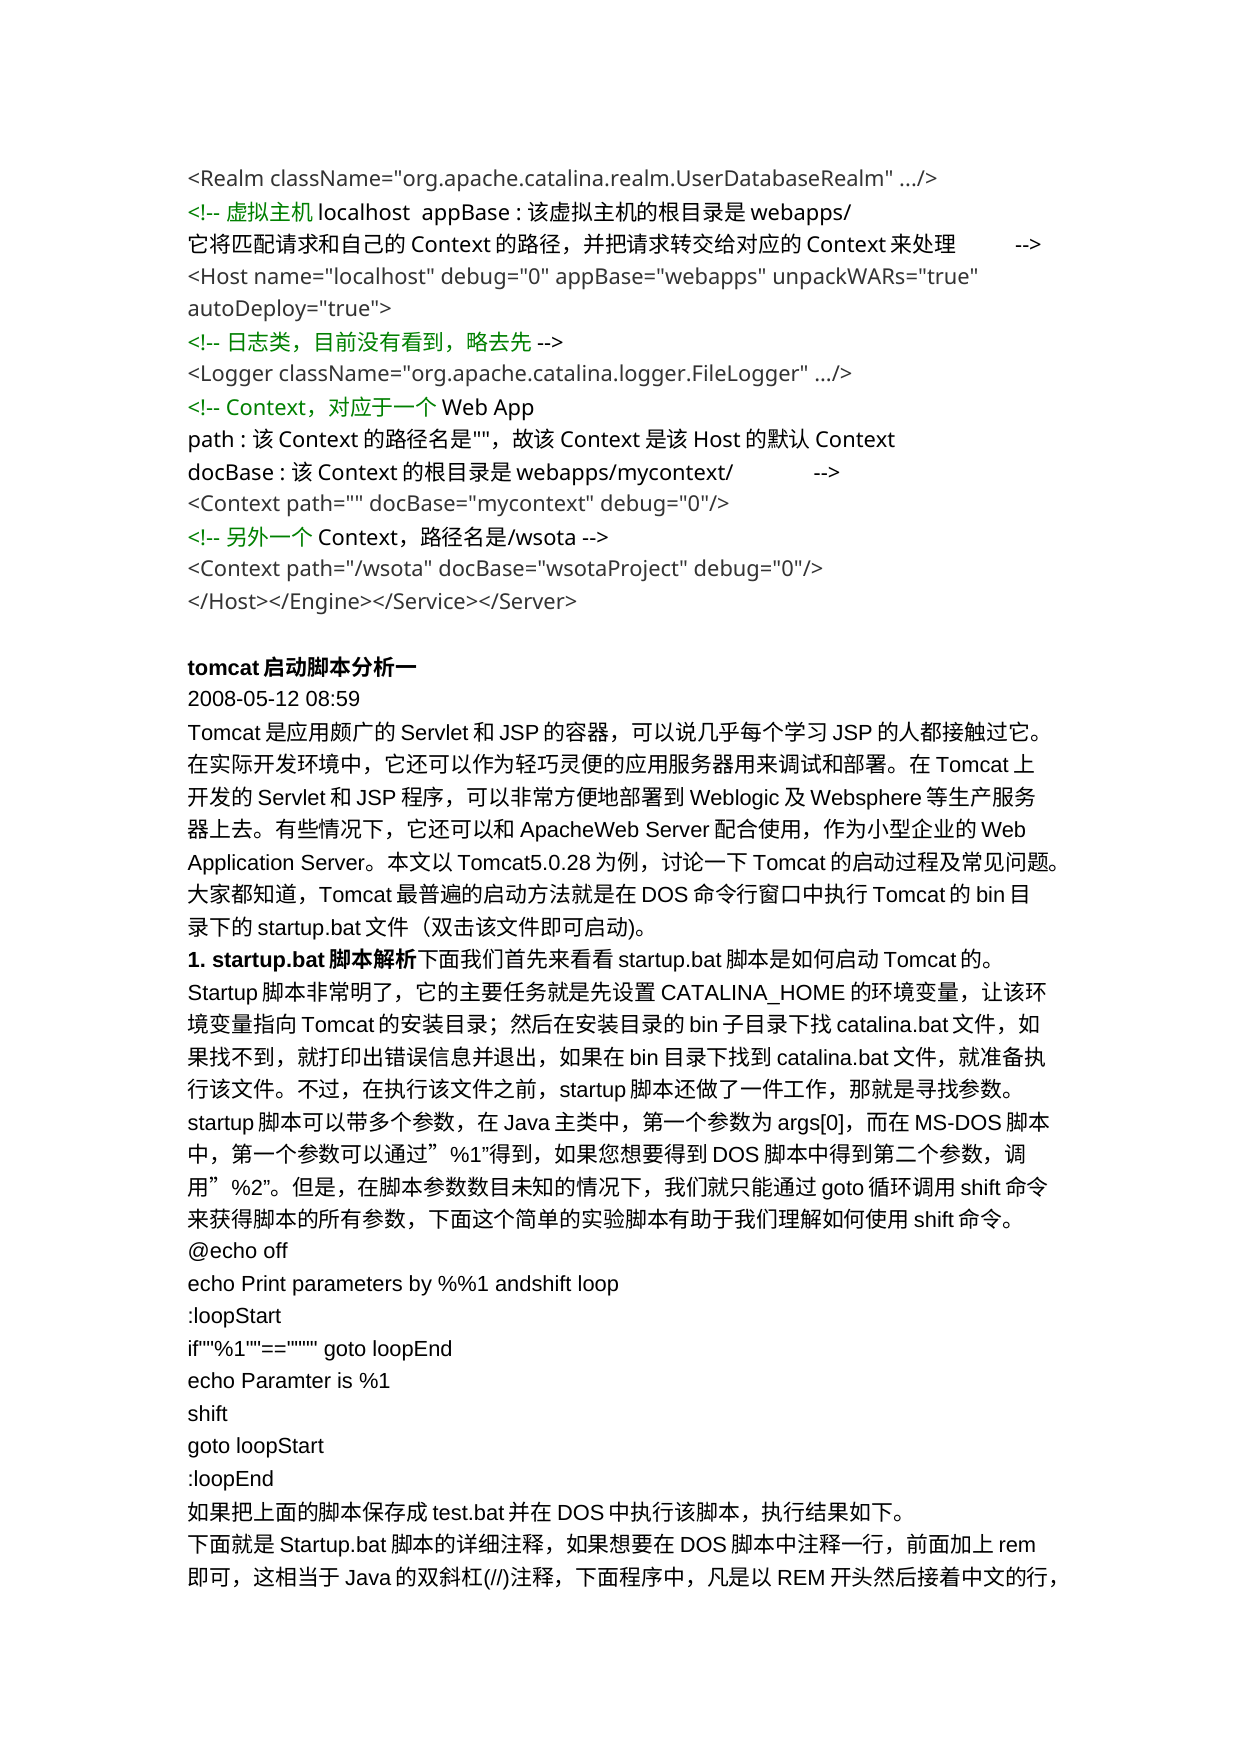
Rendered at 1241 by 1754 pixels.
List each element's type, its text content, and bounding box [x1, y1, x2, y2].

text docBase : 该Context的根目录是webapps/mycontext/ --> [187, 454, 1053, 487]
text path : 该Context的路径名是""，故该Context是该Host的默认Context [187, 422, 1053, 454]
text <Context path="" docBase="mycontext" debug="0"/> [187, 487, 1053, 519]
text 它将匹配请求和自己的Context的路径，并把请求转交给对应的Context来处理 --> [187, 227, 1053, 259]
text tomcat启动脚本分析一 [187, 649, 1053, 682]
text <!-- 虚拟主机localhost appBase : 该虚拟主机的根目录是webapps/ [187, 194, 1053, 227]
text <!-- 日志类，目前没有看到，略去先 --> [187, 324, 1053, 357]
text </Host></Engine></Service></Server> [187, 584, 1053, 617]
text <!-- Context，对应于一个Web App [187, 389, 1053, 422]
text <Realm className="org.apache.catalina.realm.UserDatabaseRealm" .../> [187, 162, 1053, 194]
text <!-- 另外一个Context，路径名是/wsota --> [187, 519, 1053, 552]
text <Context path="/wsota" docBase="wsotaProject" debug="0"/> [187, 552, 1053, 584]
text <Host name="localhost" debug="0" appBase="webapps" unpackWARs="true" autoDeploy="true"> [187, 259, 1053, 324]
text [187, 714, 1053, 1592]
text 2008-05-12 08:59 [187, 682, 1053, 714]
text <Logger className="org.apache.catalina.logger.FileLogger" .../> [187, 357, 1053, 389]
